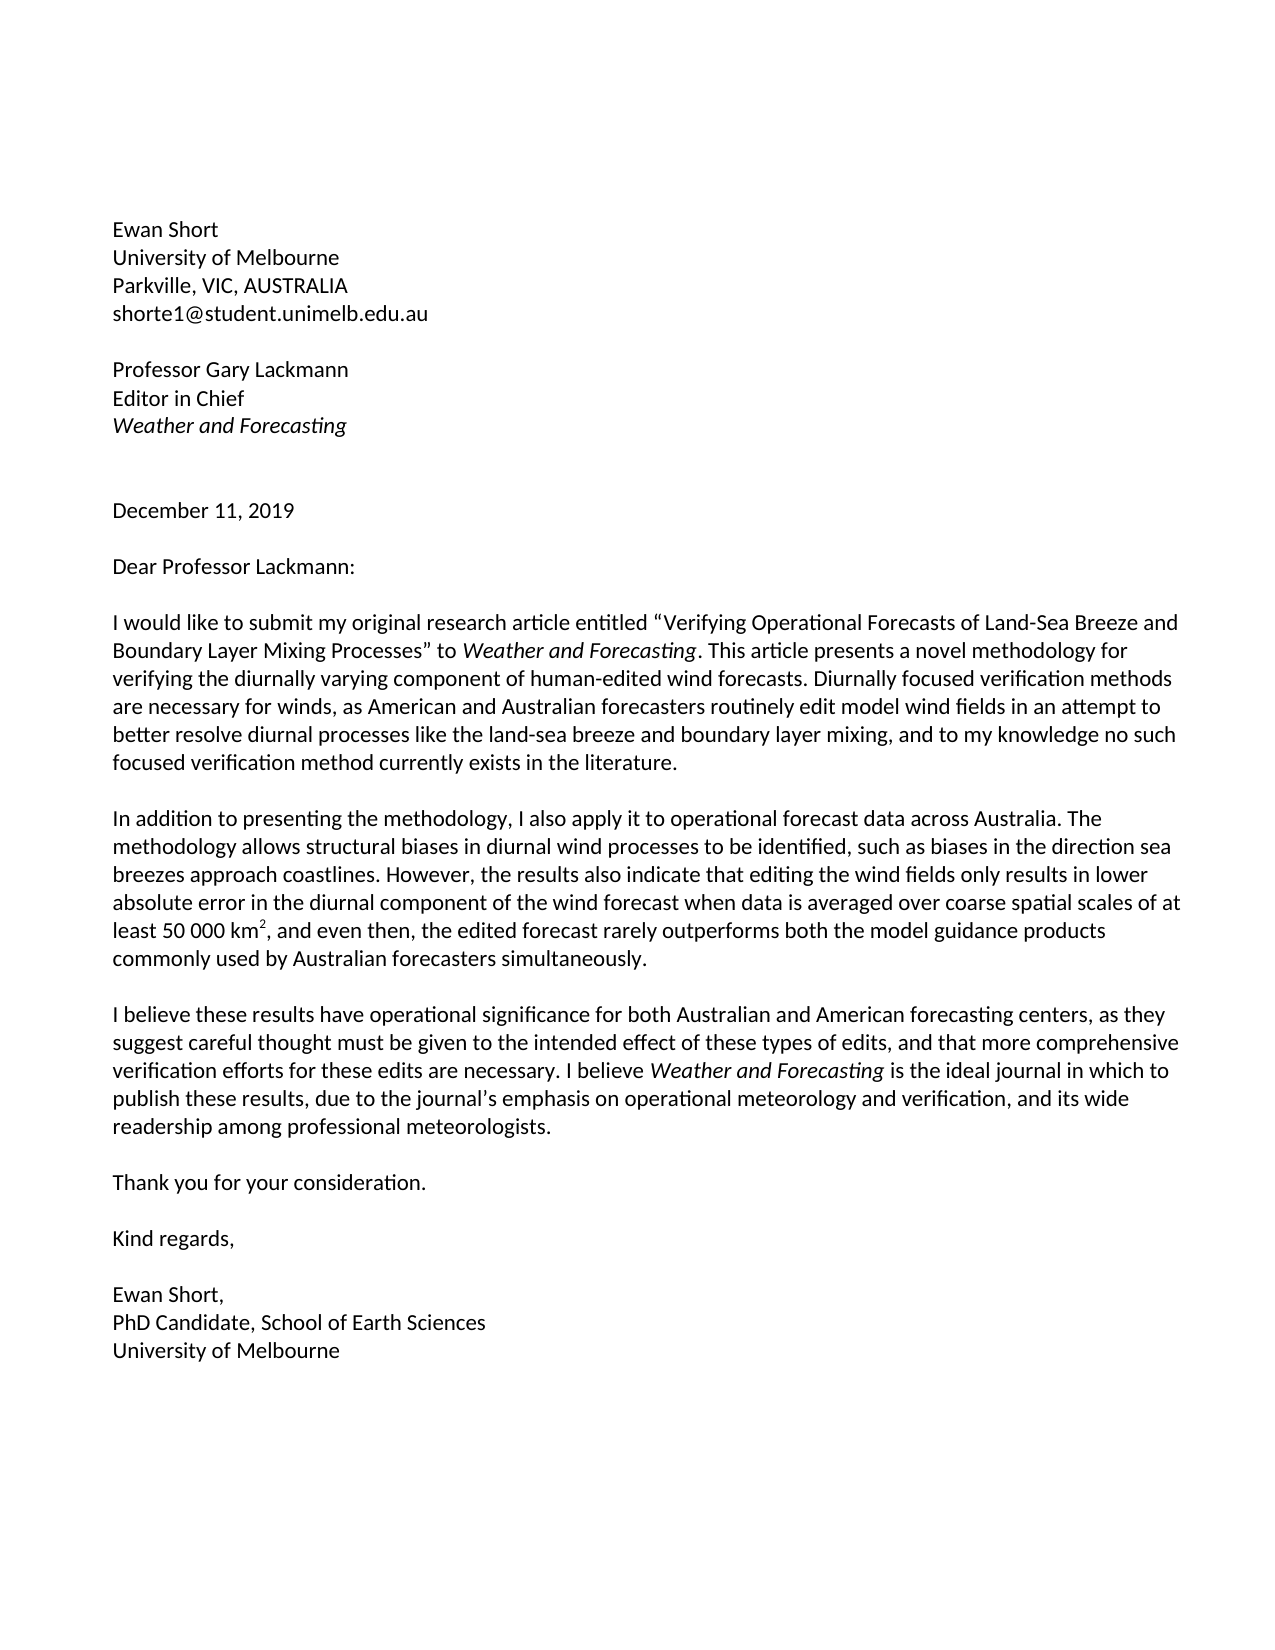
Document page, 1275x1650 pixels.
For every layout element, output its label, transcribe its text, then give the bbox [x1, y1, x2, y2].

text Ewan Short, [112, 1280, 1200, 1308]
text University of Melbourne [112, 1336, 1200, 1364]
text December 11, 2019 [112, 496, 1200, 524]
text Thank you for your consideration. [112, 1168, 1200, 1196]
text Dear Professor Lackmann: [112, 552, 1200, 580]
text Ewan Short [112, 216, 1200, 243]
text In addition to presenting the methodology, I also apply it to operational forecast data across Australia. The methodology allows structural biases in diurnal wind processes to be identified, such as biases in the direction sea breezes approach coastlines. However, the results also indicate that editing the wind fields only results in lower absolute error in the diurnal component of the wind forecast when data is averaged over coarse spatial scales of at least 50 000 km2, and even then, the edited forecast rarely outperforms both the model guidance products commonly used by Australian forecasters simultaneously. [112, 804, 1200, 972]
text Weather and Forecasting [112, 412, 1200, 440]
text Professor Gary Lackmann [112, 356, 1200, 384]
text shorte1@student.unimelb.edu.au [112, 299, 1200, 328]
text University of Melbourne [112, 243, 1200, 272]
text Kind regards, [112, 1224, 1200, 1252]
text PhD Candidate, School of Earth Sciences [112, 1308, 1200, 1336]
text I believe these results have operational significance for both Australian and American forecasting centers, as they suggest careful thought must be given to the intended effect of these types of edits, and that more comprehensive verification efforts for these edits are necessary. I believe Weather and Forecasting is the ideal journal in which to publish these results, due to the journal’s emphasis on operational meteorology and verification, and its wide readership among professional meteorologists. [112, 1000, 1200, 1140]
text Editor in Chief [112, 384, 1200, 412]
text Parkville, VIC, AUSTRALIA [112, 272, 1200, 299]
text I would like to submit my original research article entitled “Verifying Operational Forecasts of Land-Sea Breeze and Boundary Layer Mixing Processes” to Weather and Forecasting. This article presents a novel methodology for verifying the diurnally varying component of human-edited wind forecasts. Diurnally focused verification methods are necessary for winds, as American and Australian forecasters routinely edit model wind fields in an attempt to better resolve diurnal processes like the land-sea breeze and boundary layer mixing, and to my knowledge no such focused verification method currently exists in the literature. [112, 608, 1200, 776]
